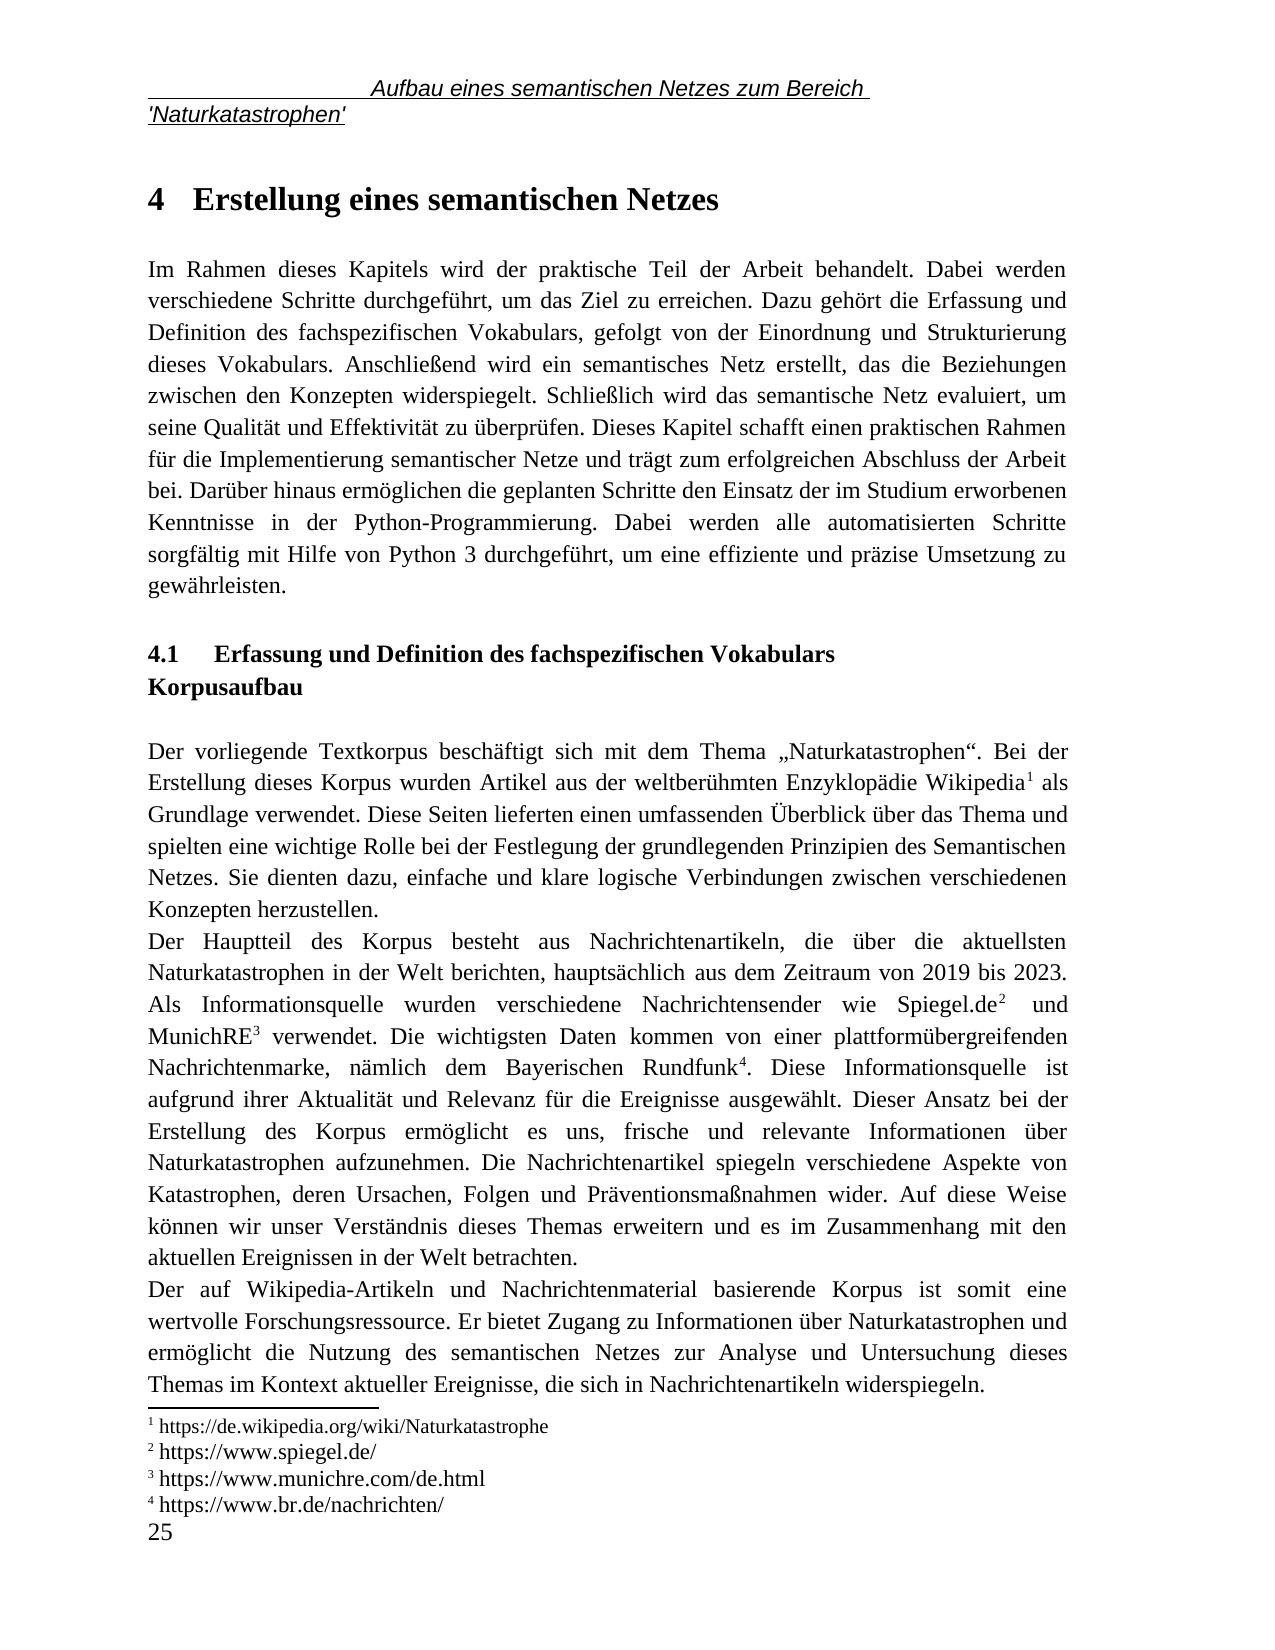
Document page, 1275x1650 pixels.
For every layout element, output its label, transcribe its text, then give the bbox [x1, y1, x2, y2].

text Der auf Wikipedia-Artikeln und Nachrichtenmaterial basierende Korpus ist somit eine wertvolle Forschungsressource. Er bietet Zugang zu Informationen über Naturkatastrophen und ermöglicht die Nutzung des semantischen Netzes zur Analyse und Untersuchung dieses Themas im Kontext aktueller Ereignisse, die sich in Nachrichtenartikeln widerspiegeln. [148, 1275, 1068, 1398]
text Der vorliegende Textkorpus beschäftigt sich mit dem Thema „Naturkatastrophen“. Bei der Erstellung dieses Korpus wurden Artikel aus der weltberühmten Enzyklopädie Wikipedia als Grundlage verwendet. Diese Seiten lieferten einen umfassenden Überblick über das Thema und spielten eine wichtige Rolle bei der Festlegung der grundlegenden Prinzipien des Semantischen Netzes. Sie dienten dazu, einfache und klare logische Verbindungen zwischen verschiedenen Konzepten herzustellen. [148, 737, 1068, 923]
subtitle Erfassung und Definition des fachspezifischen Vokabulars [148, 639, 1068, 668]
text Der Hauptteil des Korpus besteht aus Nachrichtenartikeln, die über die aktuellsten Naturkatastrophen in der Welt berichten, hauptsächlich aus dem Zeitraum von 2019 bis 2023. Als Informationsquelle wurden verschiedene Nachrichtensender wie Spiegel.de und MunichRE verwendet. Die wichtigsten Daten kommen von einer plattformübergreifenden Nachrichtenmarke, nämlich dem Bayerischen Rundfunk. Diese Informationsquelle ist aufgrund ihrer Aktualität und Relevanz für die Ereignisse ausgewählt. Dieser Ansatz bei der Erstellung des Korpus ermöglicht es uns, frische und relevante Informationen über Naturkatastrophen aufzunehmen. Die Nachrichtenartikel spiegeln verschiedene Aspekte von Katastrophen, deren Ursachen, Folgen und Präventionsmaßnahmen wider. Auf diese Weise können wir unser Verständnis dieses Themas erweitern und es im Zusammenhang mit den aktuellen Ereignissen in der Welt betrachten. [148, 927, 1068, 1271]
subtitle Erstellung eines semantischen Netzes [148, 179, 1068, 217]
text Korpusaufbau [148, 672, 1068, 701]
text Im Rahmen dieses Kapitels wird der praktische Teil der Arbeit behandelt. Dabei werden verschiedene Schritte durchgeführt, um das Ziel zu erreichen. Dazu gehört die Erfassung und Definition des fachspezifischen Vokabulars, gefolgt von der Einordnung und Strukturierung dieses Vokabulars. Anschließend wird ein semantisches Netz erstellt, das die Beziehungen zwischen den Konzepten widerspiegelt. Schließlich wird das semantische Netz evaluiert, um seine Qualität und Effektivität zu überprüfen. Dieses Kapitel schafft einen praktischen Rahmen für die Implementierung semantischer Netze und trägt zum erfolgreichen Abschluss der Arbeit bei. Darüber hinaus ermöglichen die geplanten Schritte den Einsatz der im Studium erworbenen Kenntnisse in der Python-Programmierung. Dabei werden alle automatisierten Schritte sorgfältig mit Hilfe von Python 3 durchgeführt, um eine effiziente und präzise Umsetzung zu gewährleisten. [148, 255, 1068, 599]
